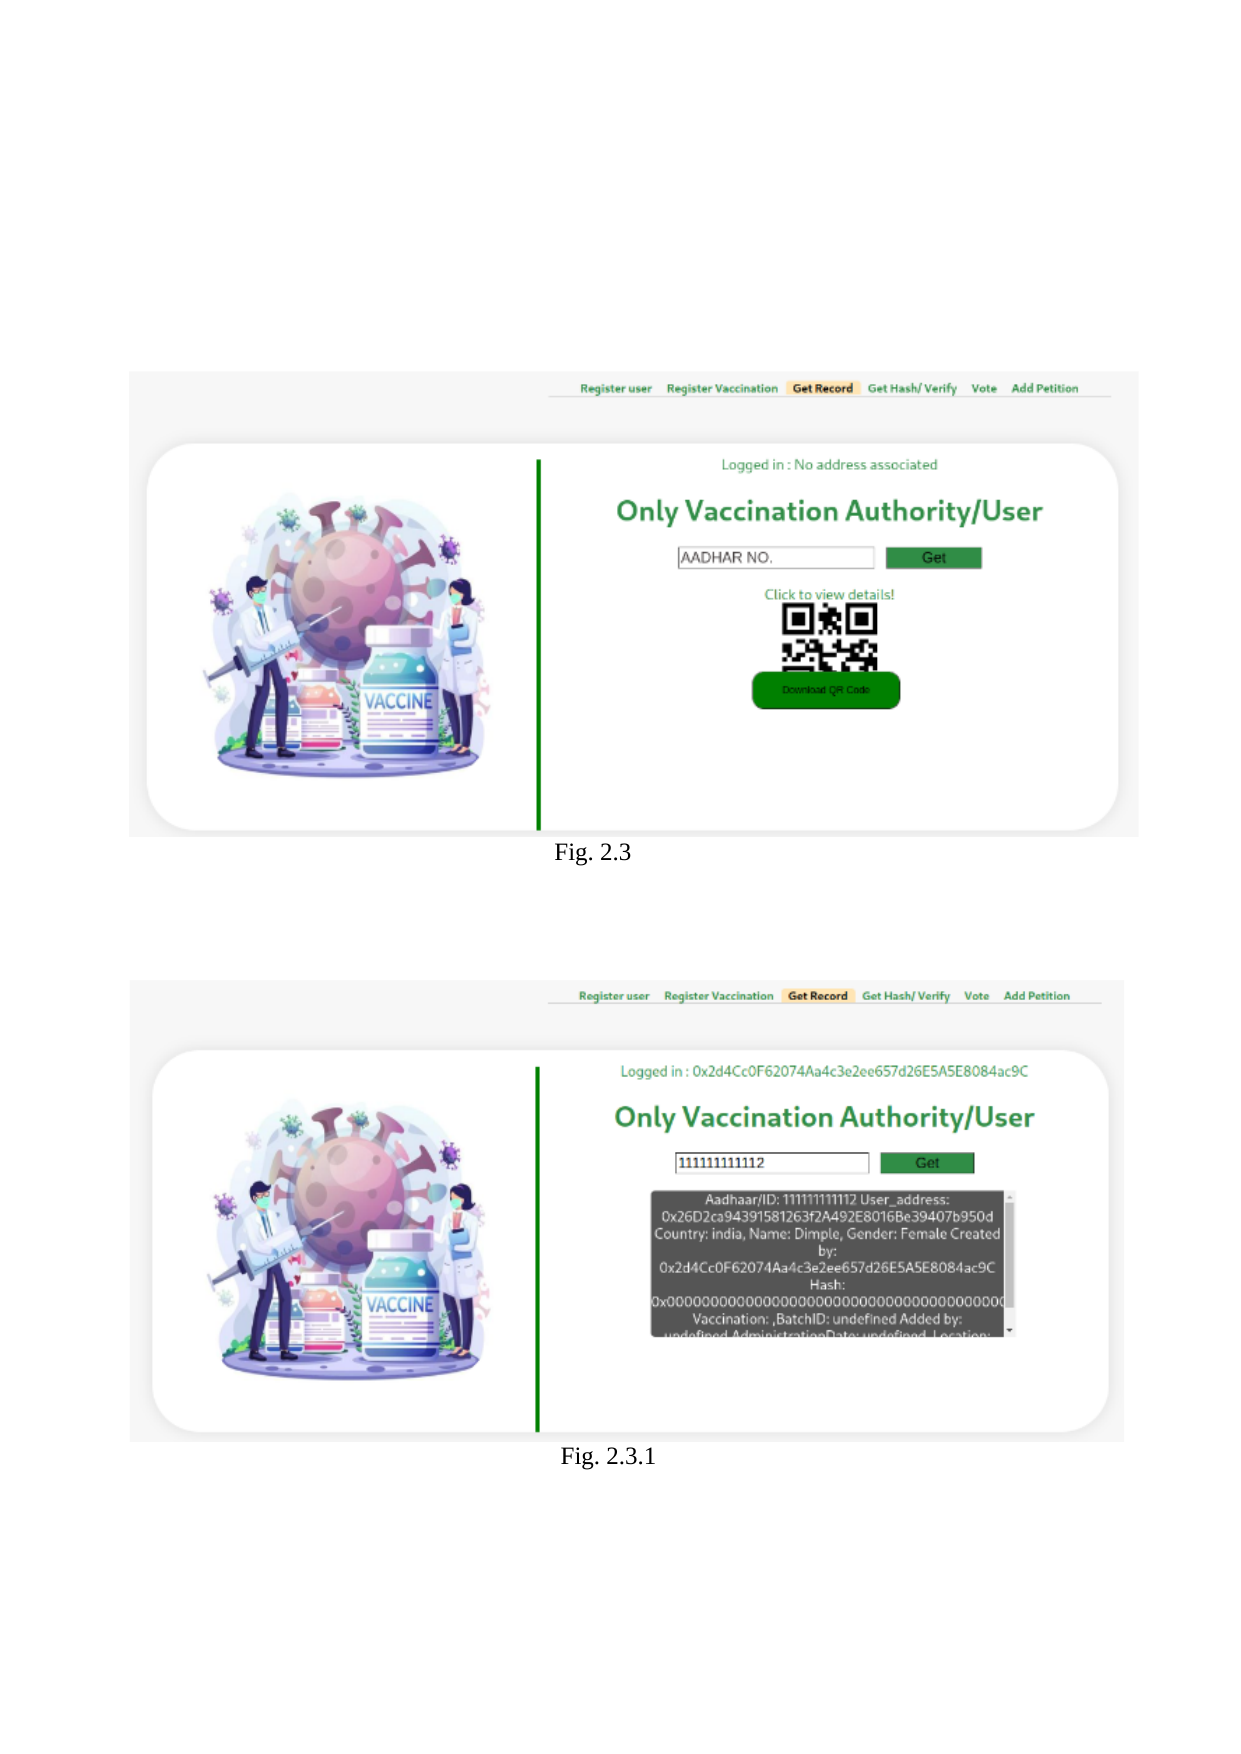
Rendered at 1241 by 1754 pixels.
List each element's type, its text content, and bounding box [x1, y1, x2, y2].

picture [129, 371, 1139, 837]
picture [129, 980, 1125, 1442]
text Fig. 2.3.1 [129, 1442, 1101, 1470]
text Fig. 2.3 [129, 837, 1101, 865]
